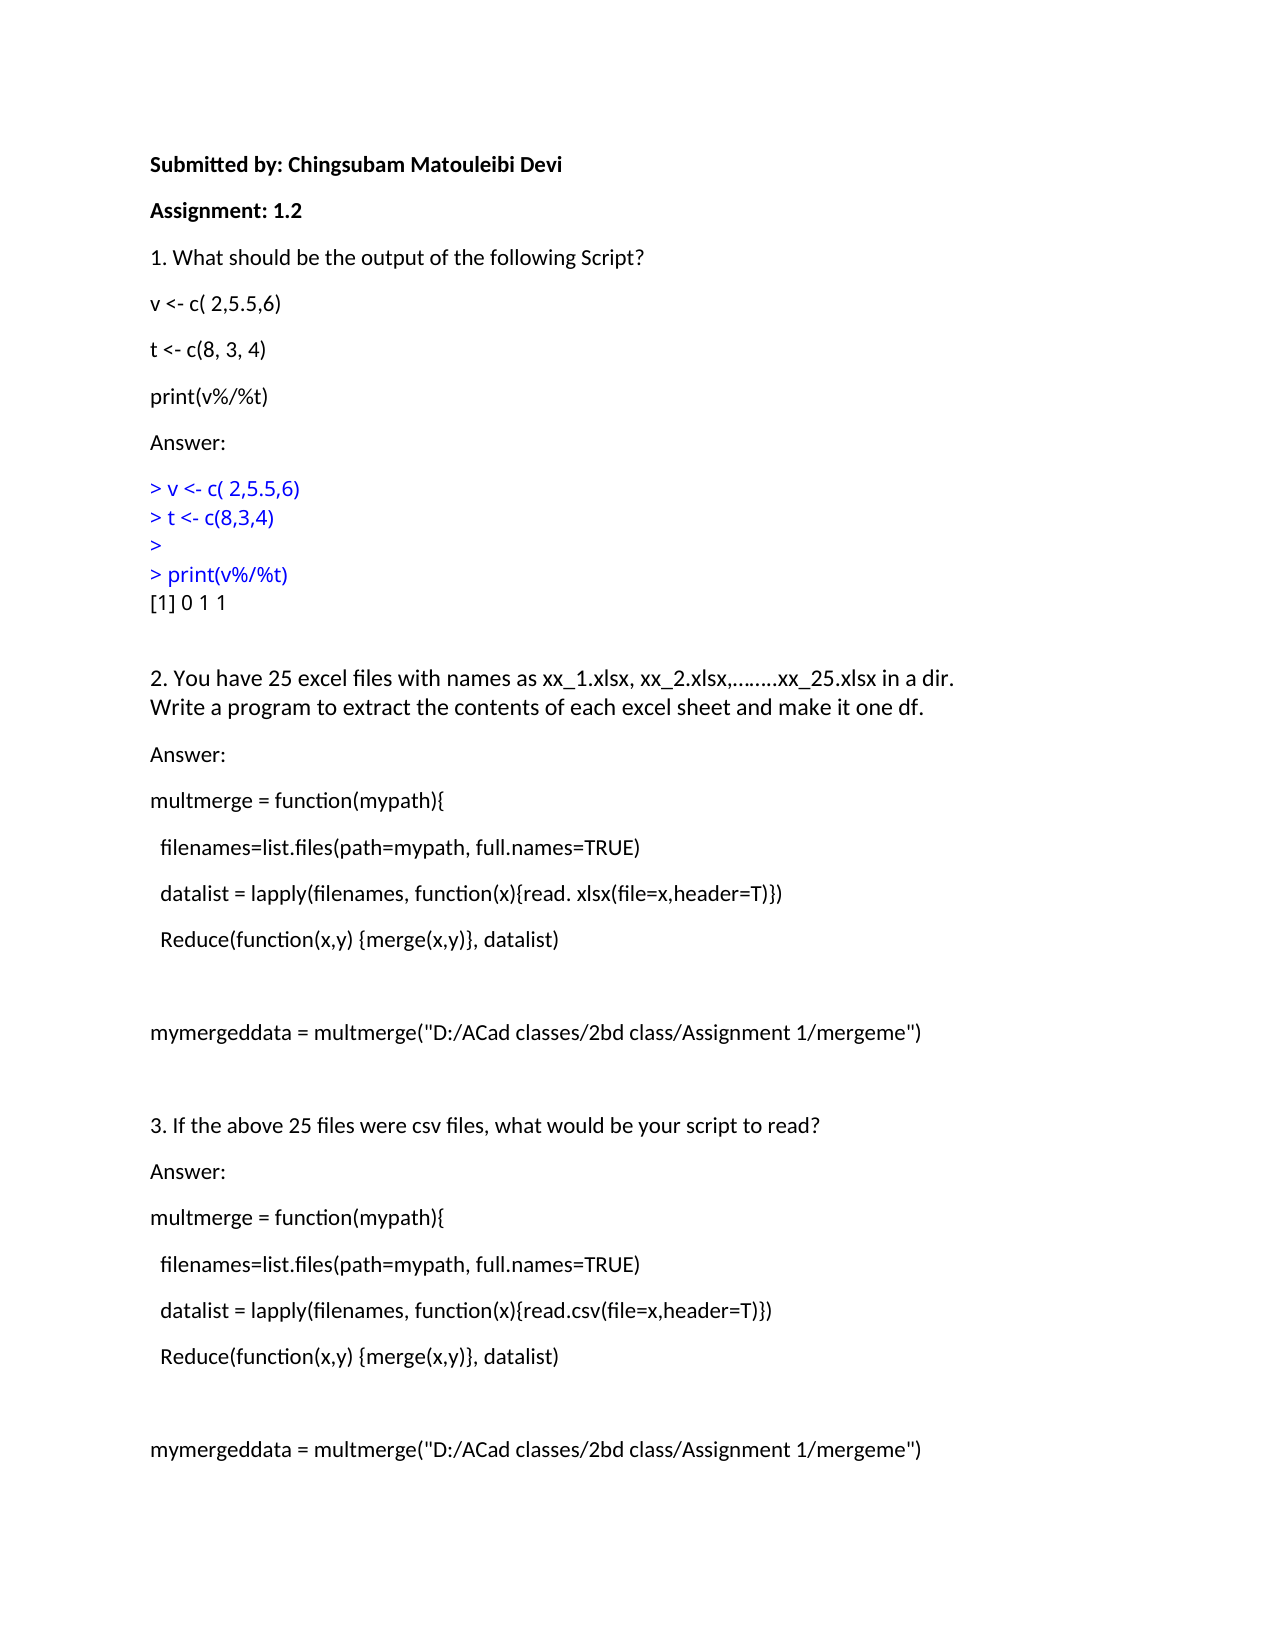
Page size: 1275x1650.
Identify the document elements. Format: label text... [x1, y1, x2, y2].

text 2. You have 25 excel files with names as xx_1.xlsx, xx_2.xlsx,……..xx_25.xlsx in a dir. [150, 663, 1125, 692]
text [1] 0 1 1 [150, 588, 1125, 617]
text v <- c( 2,5.5,6) [150, 289, 1125, 317]
text Write a program to extract the contents of each excel sheet and make it one df. [150, 692, 1125, 722]
text > [150, 531, 1125, 560]
text datalist = lapply(filenames, function(x){read. xlsx(file=x,header=T)}) [150, 879, 1125, 907]
text > v <- c( 2,5.5,6) [150, 474, 1125, 503]
text mymergeddata = multmerge("D:/ACad classes/2bd class/Assignment 1/mergeme") [150, 1435, 1125, 1463]
text multmerge = function(mypath){ [150, 786, 1125, 814]
text mymergeddata = multmerge("D:/ACad classes/2bd class/Assignment 1/mergeme") [150, 1018, 1125, 1046]
text > t <- c(8,3,4) [150, 503, 1125, 531]
text Reduce(function(x,y) {merge(x,y)}, datalist) [150, 1342, 1125, 1371]
text Reduce(function(x,y) {merge(x,y)}, datalist) [150, 925, 1125, 953]
text Submitted by: Chingsubam Matouleibi Devi [150, 150, 1125, 178]
text > print(v%/%t) [150, 560, 1125, 588]
text filenames=list.files(path=mypath, full.names=TRUE) [150, 1250, 1125, 1278]
text t <- c(8, 3, 4) [150, 335, 1125, 363]
text Answer: [150, 740, 1125, 768]
text filenames=list.files(path=mypath, full.names=TRUE) [150, 833, 1125, 861]
text print(v%/%t) [150, 382, 1125, 410]
text 3. If the above 25 files were csv files, what would be your script to read? [150, 1111, 1125, 1139]
text Answer: [150, 428, 1125, 456]
text Assignment: 1.2 [150, 196, 1125, 224]
text multmerge = function(mypath){ [150, 1203, 1125, 1231]
text Answer: [150, 1157, 1125, 1185]
text 1. What should be the output of the following Script? [150, 243, 1125, 271]
text datalist = lapply(filenames, function(x){read.csv(file=x,header=T)}) [150, 1296, 1125, 1324]
